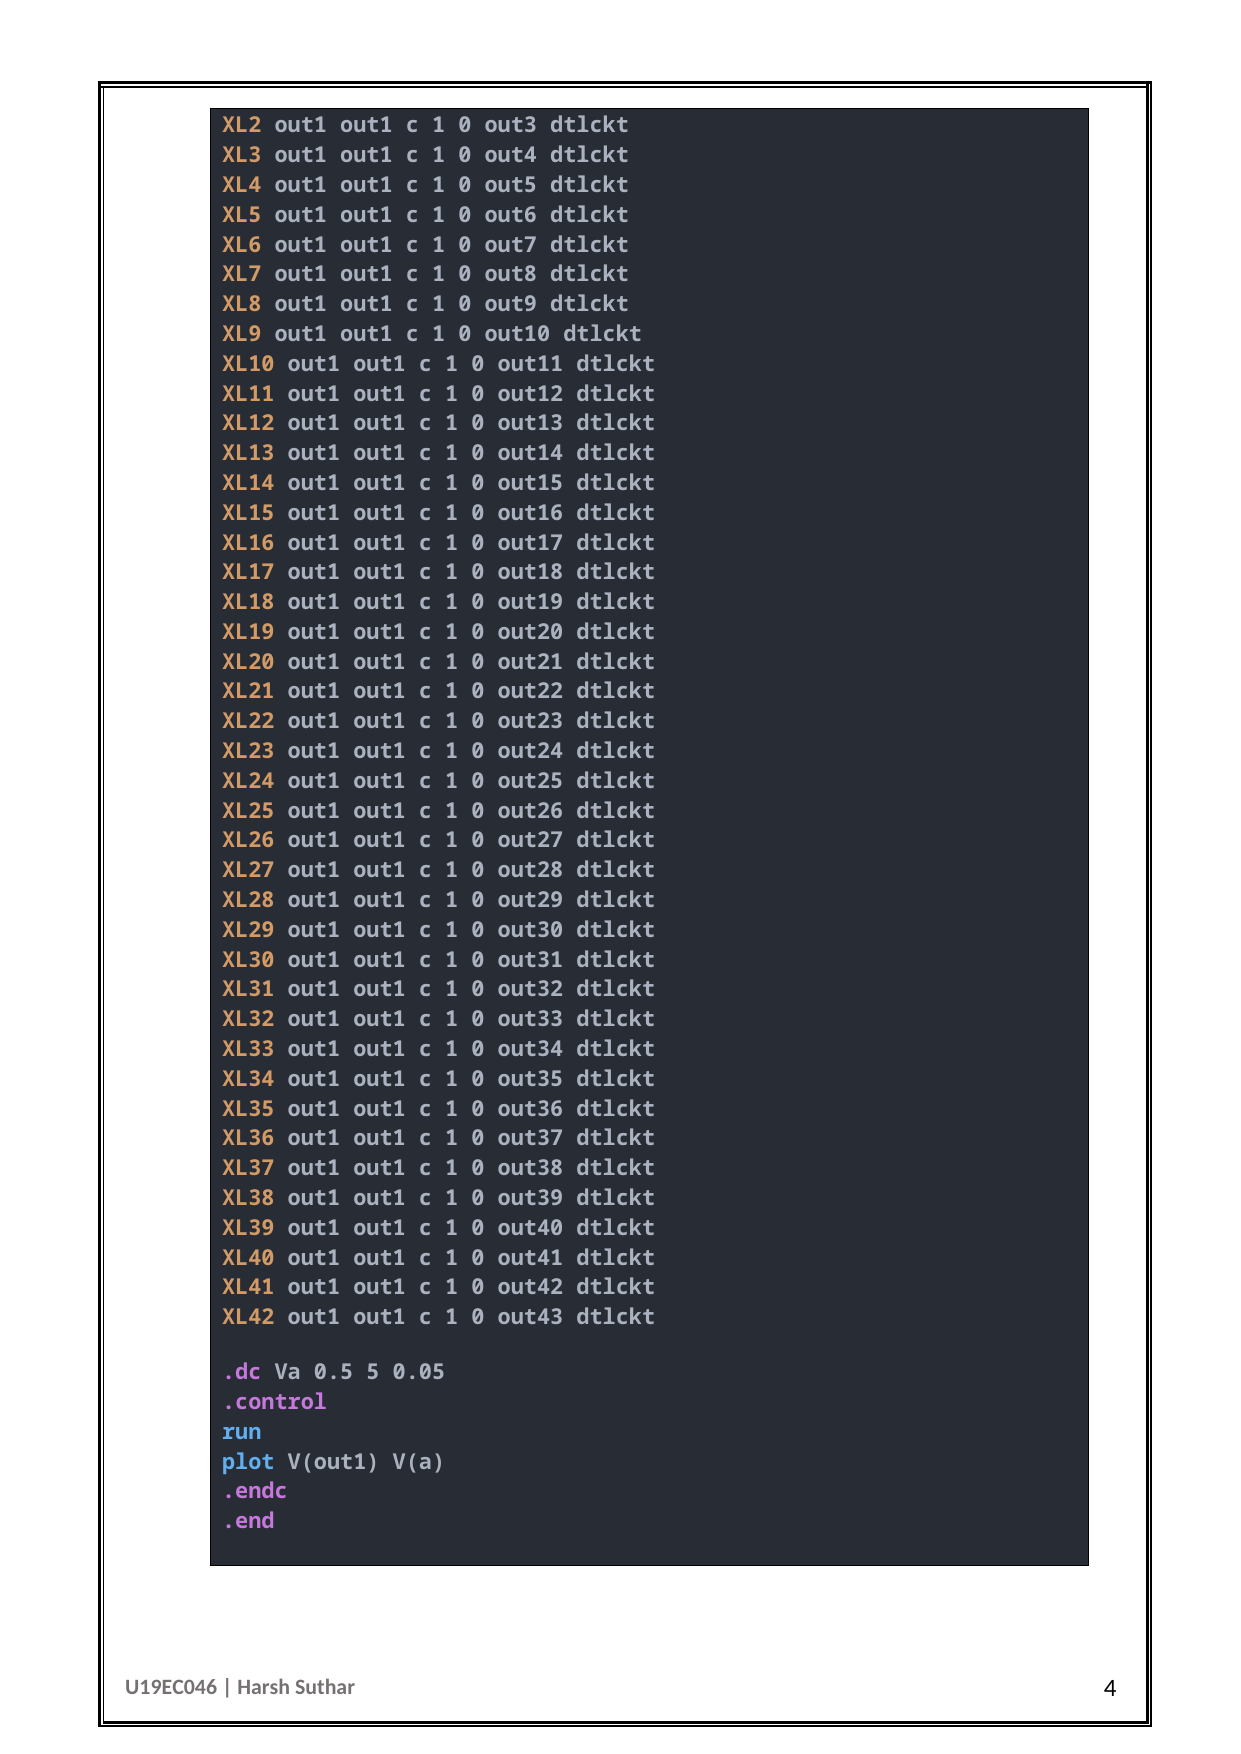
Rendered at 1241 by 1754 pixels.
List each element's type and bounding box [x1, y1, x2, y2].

table_header [211, 109, 1088, 1565]
